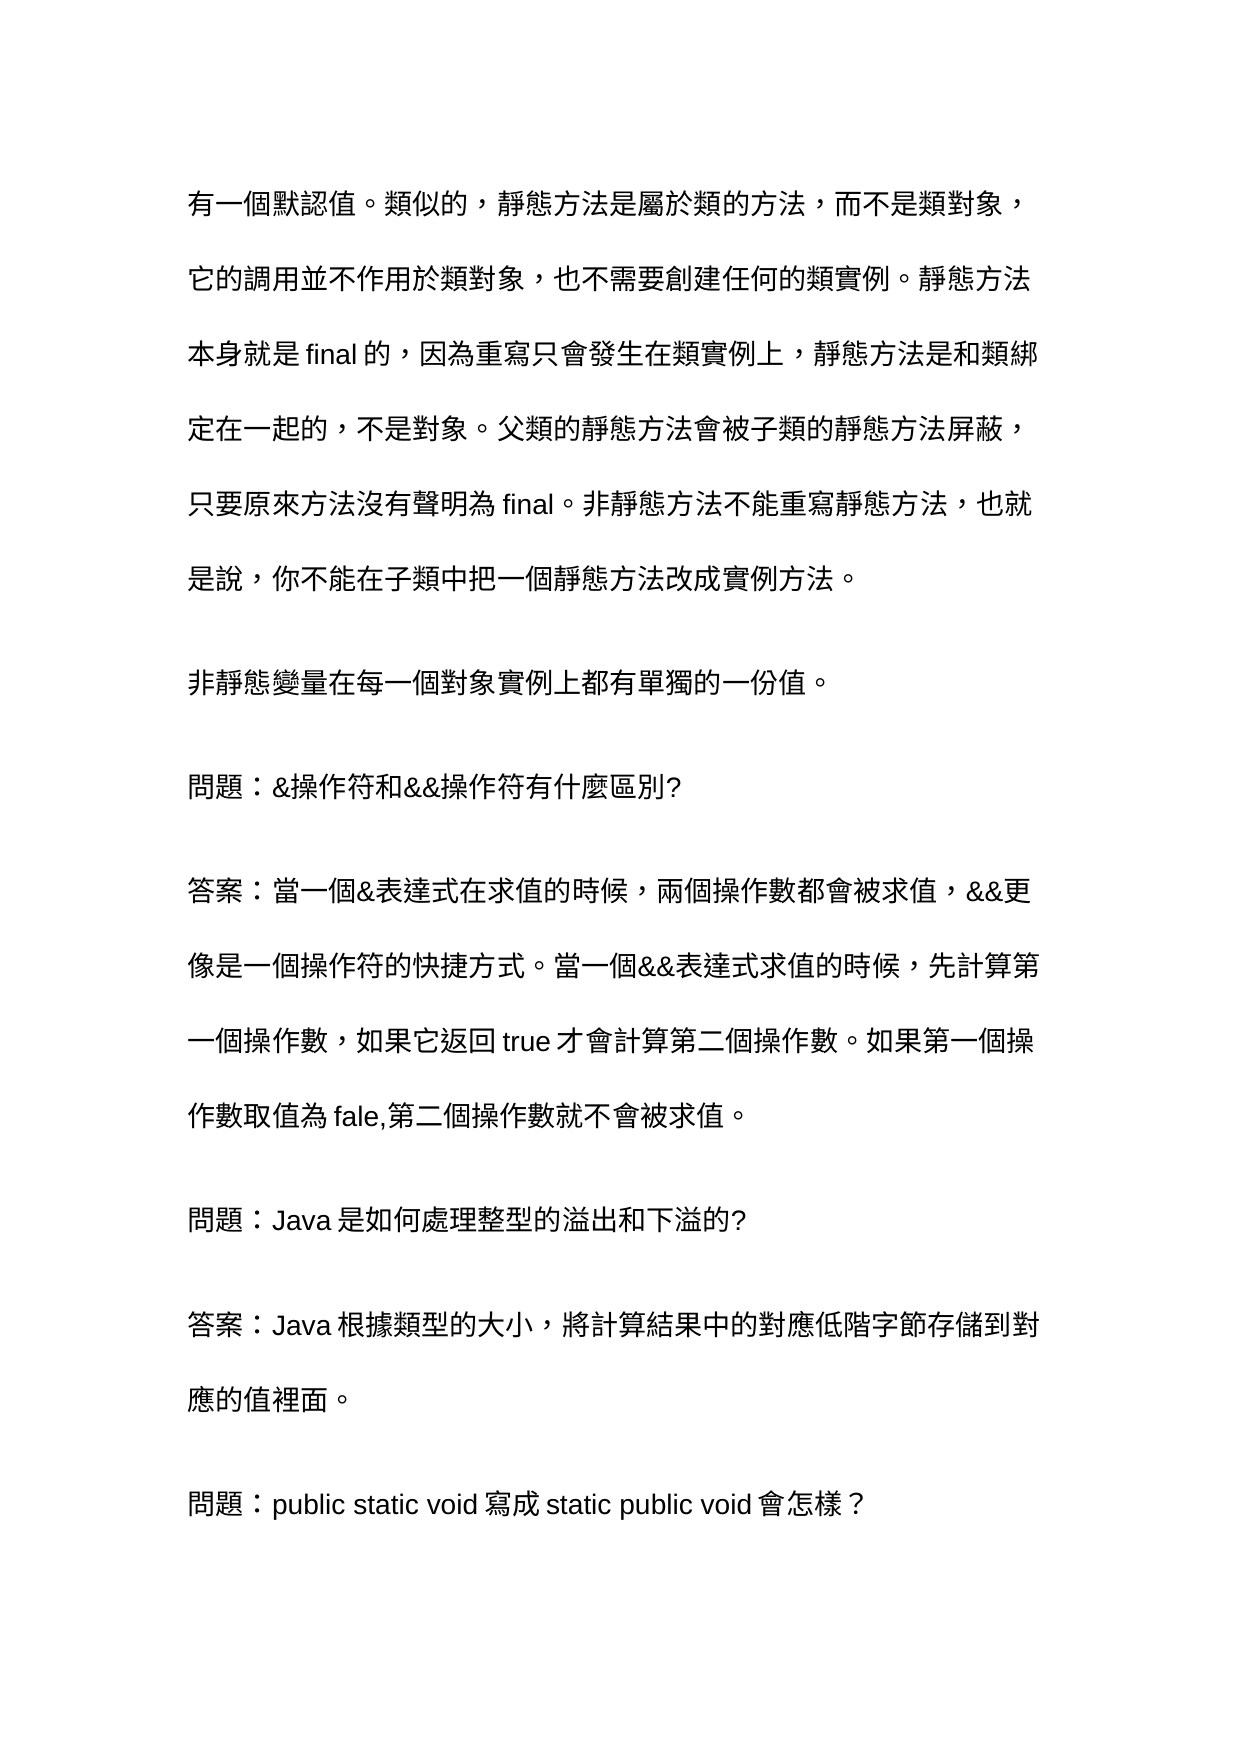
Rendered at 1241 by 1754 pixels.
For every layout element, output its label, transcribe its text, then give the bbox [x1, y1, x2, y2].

text 非靜態變量在每一個對象實例上都有單獨的一份值。 [187, 644, 1053, 719]
text 問題：public static void寫成static public void會怎樣？ [187, 1464, 1053, 1539]
text 答案：Java根據類型的大小，將計算結果中的對應低階字節存儲到對應的值裡面。 [187, 1285, 1053, 1435]
text 問題：&操作符和&&操作符有什麼區別? [187, 748, 1053, 823]
text 答案：當一個&表達式在求值的時候，兩個操作數都會被求值，&&更像是一個操作符的快捷方式。當一個&&表達式求值的時候，先計算第一個操作數，如果它返回true才會計算第二個操作數。如果第一個操作數取值為fale,第二個操作數就不會被求值。 [187, 852, 1053, 1152]
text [187, 164, 1053, 614]
text 問題：Java是如何處理整型的溢出和下溢的? [187, 1181, 1053, 1256]
